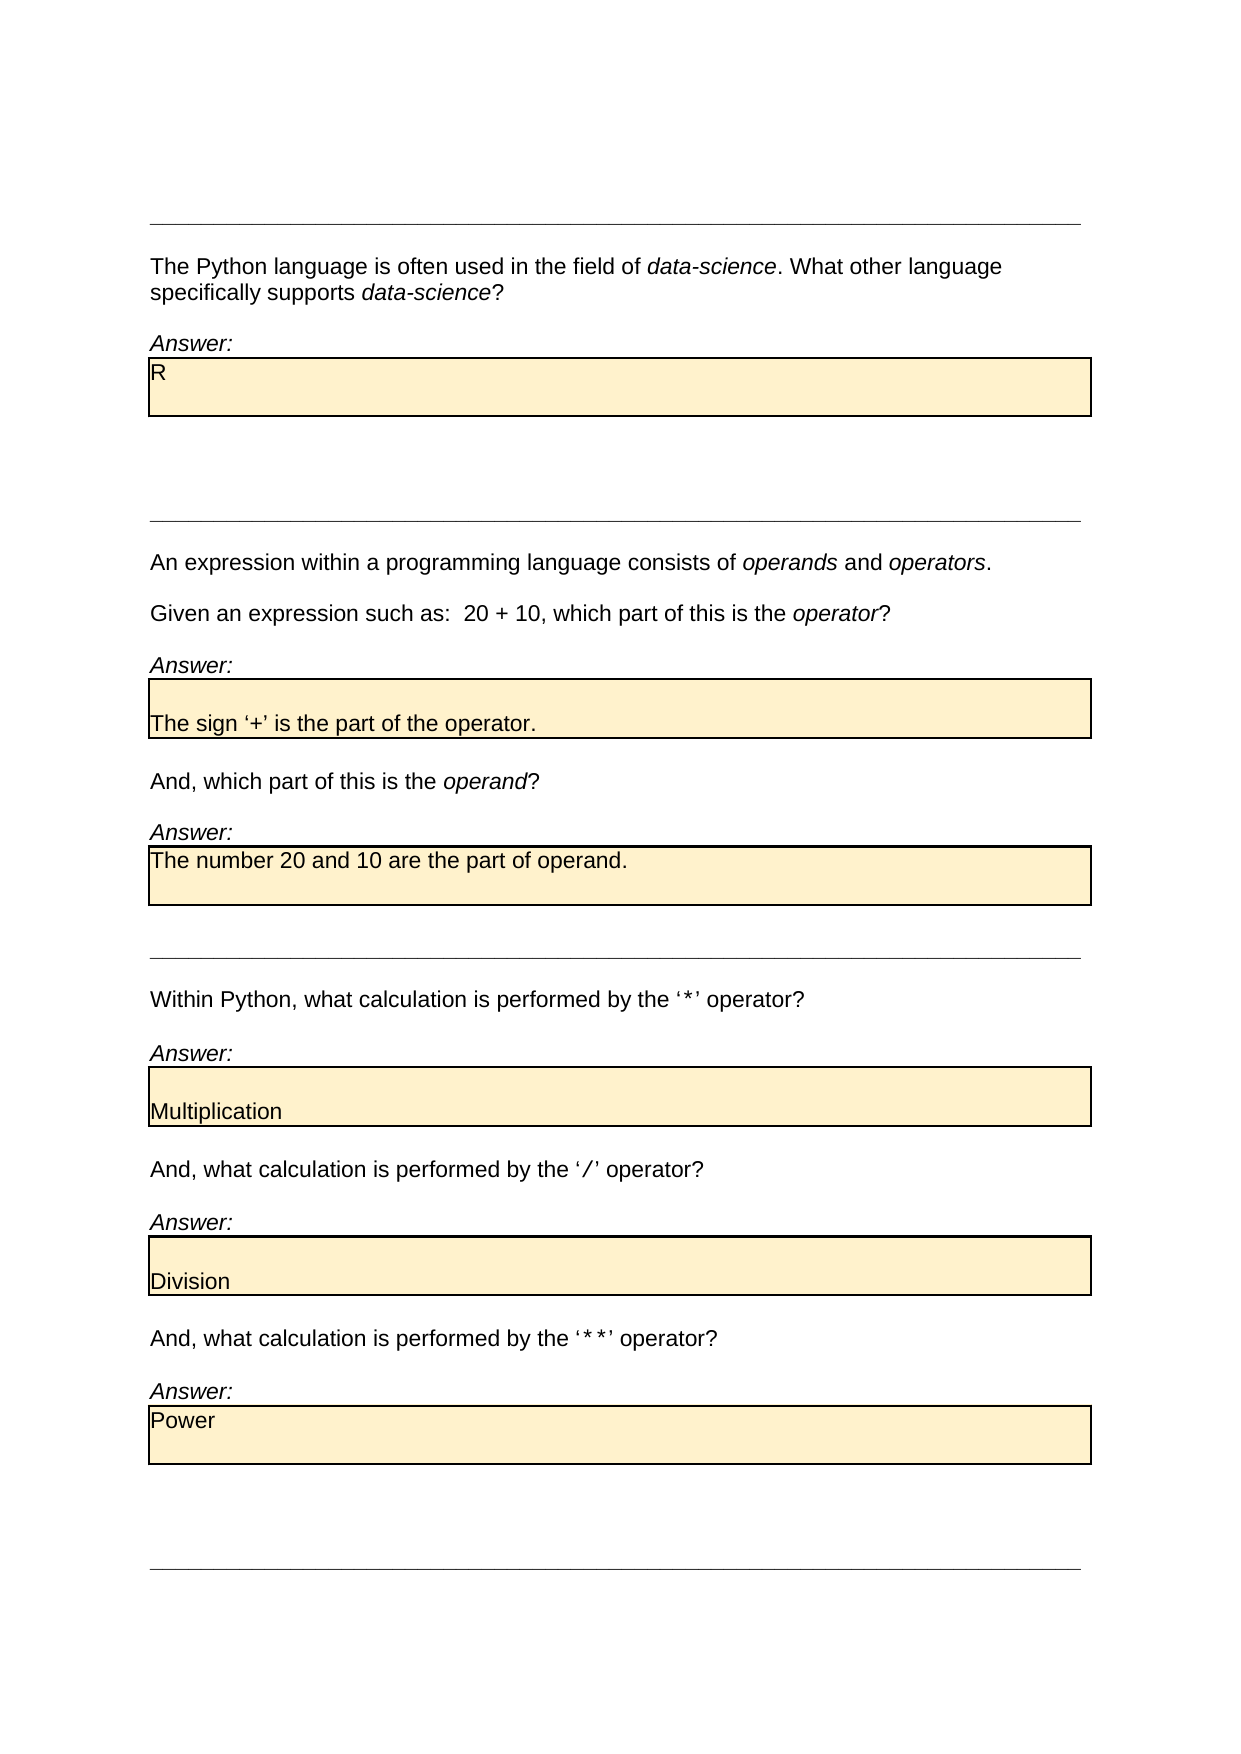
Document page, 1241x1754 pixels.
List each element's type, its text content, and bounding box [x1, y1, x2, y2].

text The Python language is often used in the field of data-science. What other language specifically supports data-science? [150, 253, 1090, 305]
text Answer: [150, 652, 1090, 678]
text Answer: [150, 1378, 1090, 1404]
text Answer: [150, 1209, 1090, 1235]
text An expression within a programming language consists of operands and operators. [150, 549, 1090, 575]
text Answer: [150, 819, 1090, 845]
text Power [150, 1407, 1090, 1433]
text Within Python, what calculation is performed by the ‘*’ operator? [150, 986, 1090, 1015]
text The number 20 and 10 are the part of operand. [150, 848, 1090, 874]
text Division [150, 1266, 1090, 1294]
text Given an expression such as: 20 + 10, which part of this is the operator? [150, 600, 1090, 627]
text _________________________________________________________________________ [150, 935, 1090, 961]
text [150, 201, 1090, 228]
text _________________________________________________________________________ [150, 1546, 1090, 1572]
text Answer: [150, 330, 1090, 357]
text And, which part of this is the operand? [150, 768, 1090, 794]
text Multiplication [150, 1096, 1090, 1125]
text Answer: [150, 1040, 1090, 1066]
text And, what calculation is performed by the ‘/’ operator? [150, 1156, 1090, 1184]
text R [150, 359, 1090, 385]
text _________________________________________________________________________ [150, 498, 1090, 524]
text And, what calculation is performed by the ‘**’ operator? [150, 1325, 1090, 1353]
text The sign ‘+’ is the part of the operator. [150, 708, 1090, 737]
